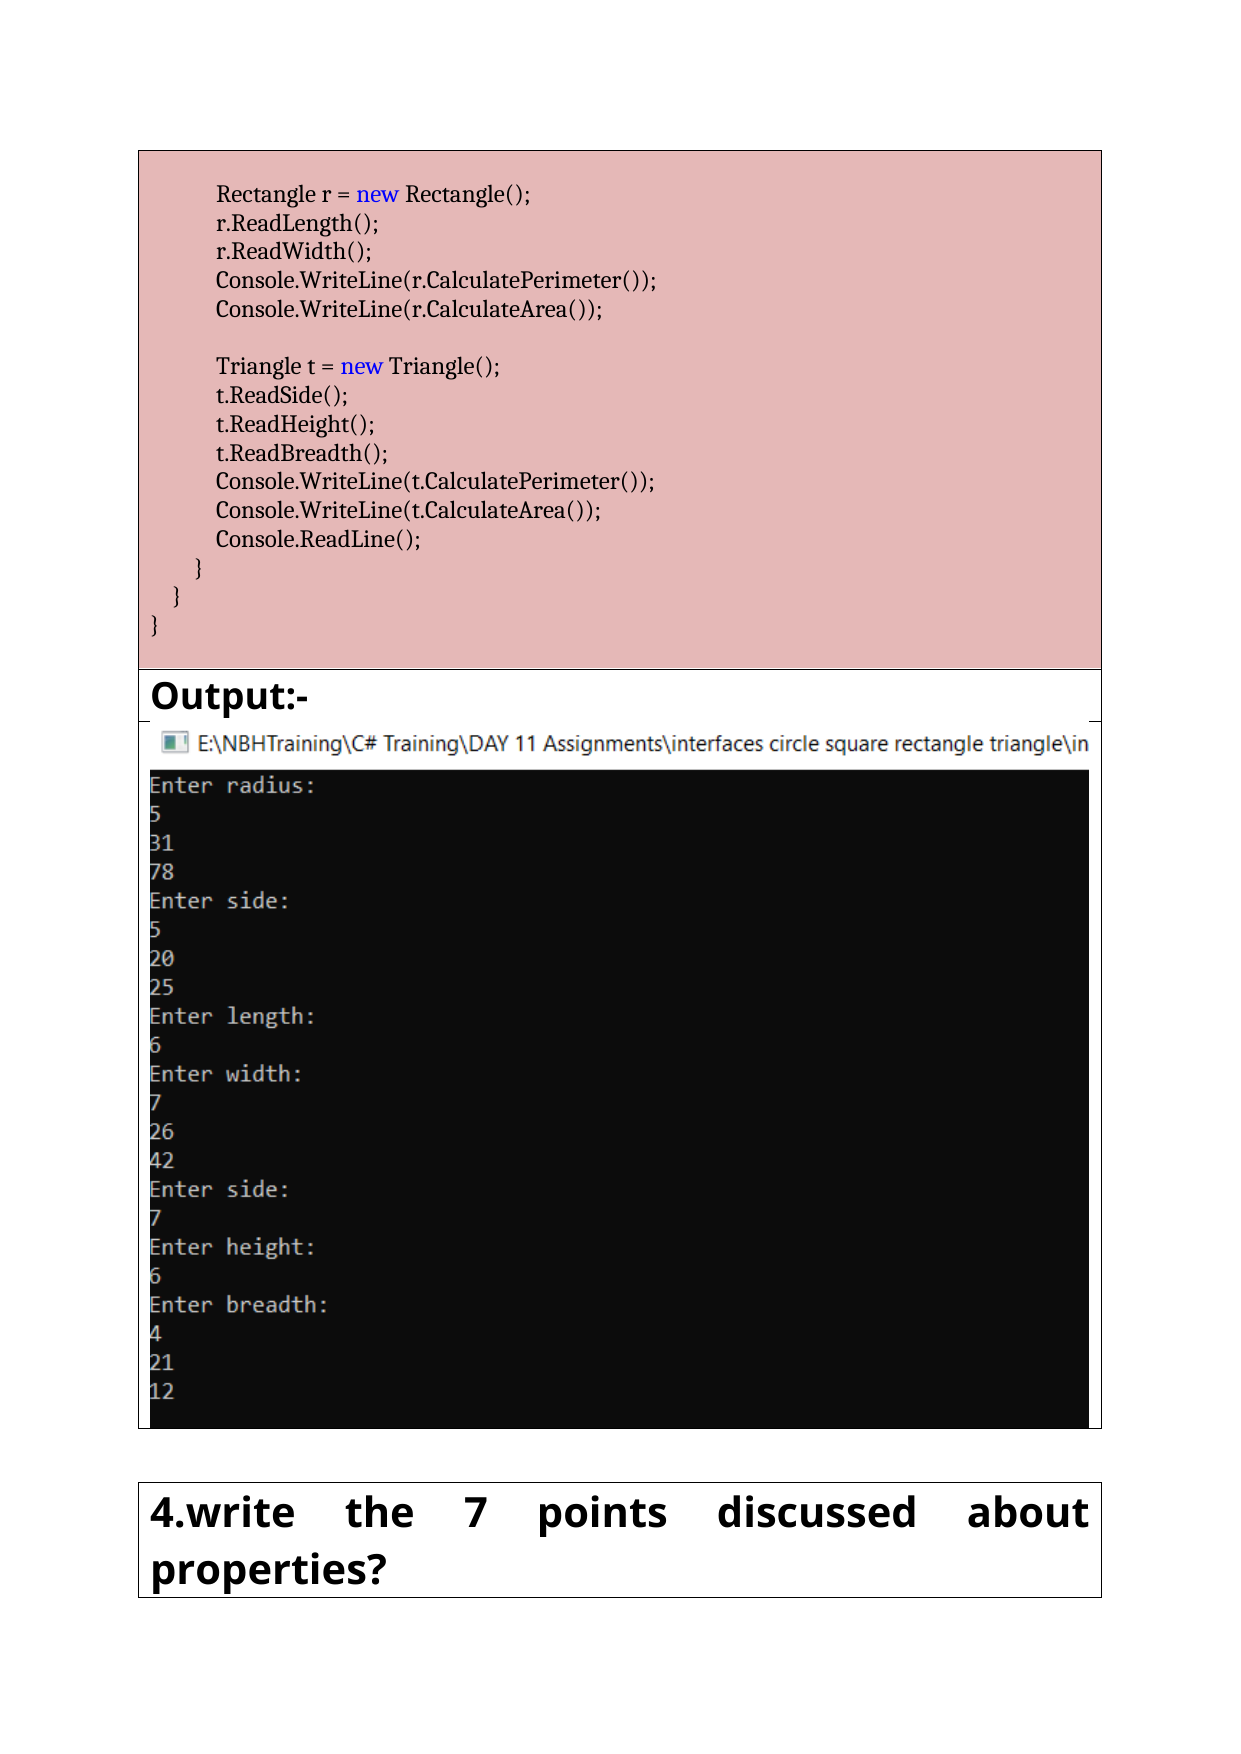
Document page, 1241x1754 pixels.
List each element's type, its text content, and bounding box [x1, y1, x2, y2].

table_cell [1089, 722, 1101, 1428]
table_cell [139, 151, 1101, 668]
table_cell Output:- [139, 670, 1101, 721]
table_header 4.write the 7 points discussed about properties? [139, 1483, 1101, 1597]
picture [150, 721, 1089, 1428]
table_cell [139, 722, 150, 1428]
